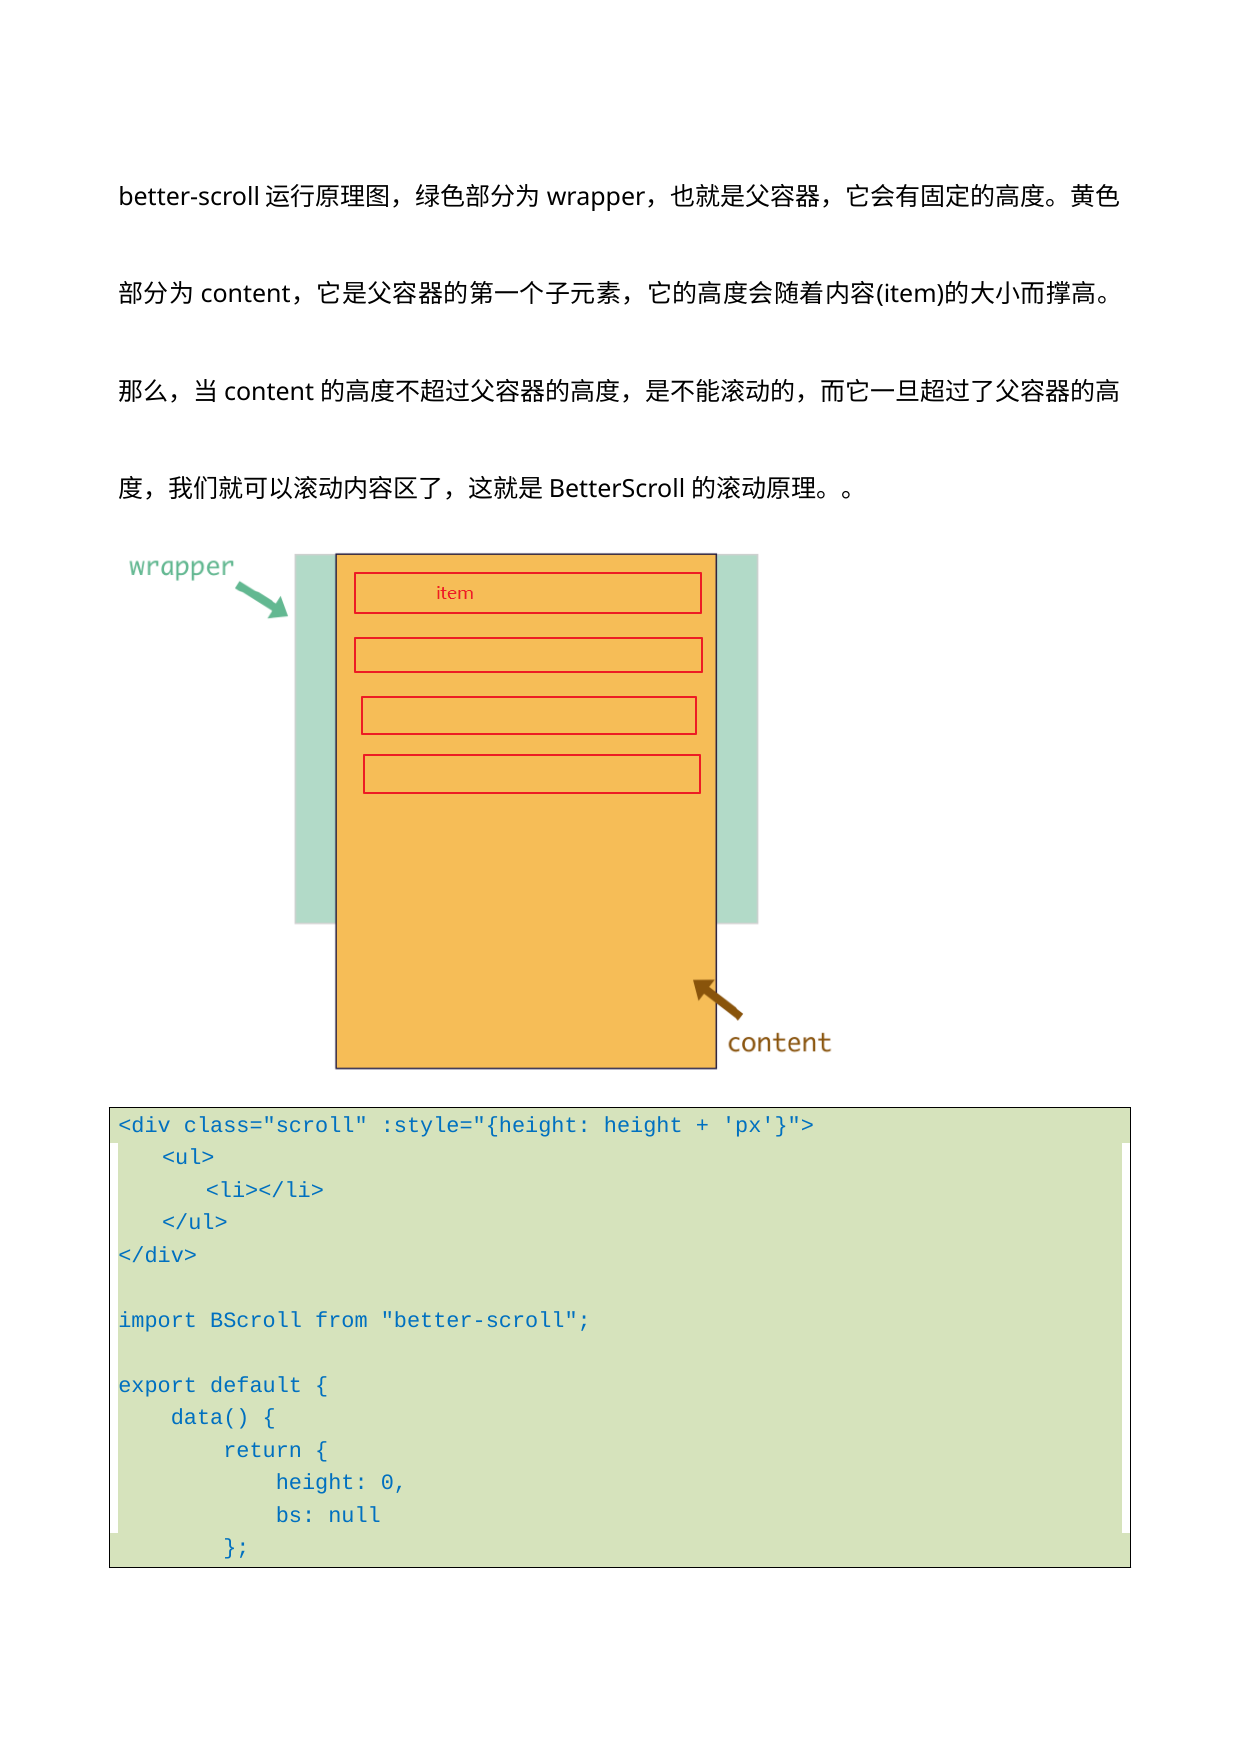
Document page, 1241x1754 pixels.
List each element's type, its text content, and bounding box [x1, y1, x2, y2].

text bs: null [118, 1500, 1122, 1529]
text import BScroll from "better-scroll"; [118, 1305, 1122, 1338]
text height: 0, [118, 1468, 1122, 1500]
picture [118, 537, 840, 1085]
text <div class="scroll" :style="{height: height + 'px'}"> [110, 1108, 1130, 1143]
text </ul> [118, 1208, 1122, 1240]
text return { [118, 1435, 1122, 1468]
text </div> [118, 1240, 1122, 1273]
text <ul> [118, 1143, 1122, 1175]
text better-scroll运行原理图，绿色部分为 wrapper，也就是父容器，它会有固定的高度。黄色部分为 content，它是父容器的第一个子元素，它的高度会随着内容(item)的大小而撑高。那么，当 content 的高度不超过父容器的高度，是不能滚动的，而它一旦超过了父容器的高度，我们就可以滚动内容区了，这就是 BetterScroll 的滚动原理。。 [118, 162, 1122, 519]
text export default { [118, 1370, 1122, 1403]
text <li></li> [118, 1175, 1122, 1208]
text data() { [118, 1403, 1122, 1435]
text }; [110, 1529, 1130, 1567]
